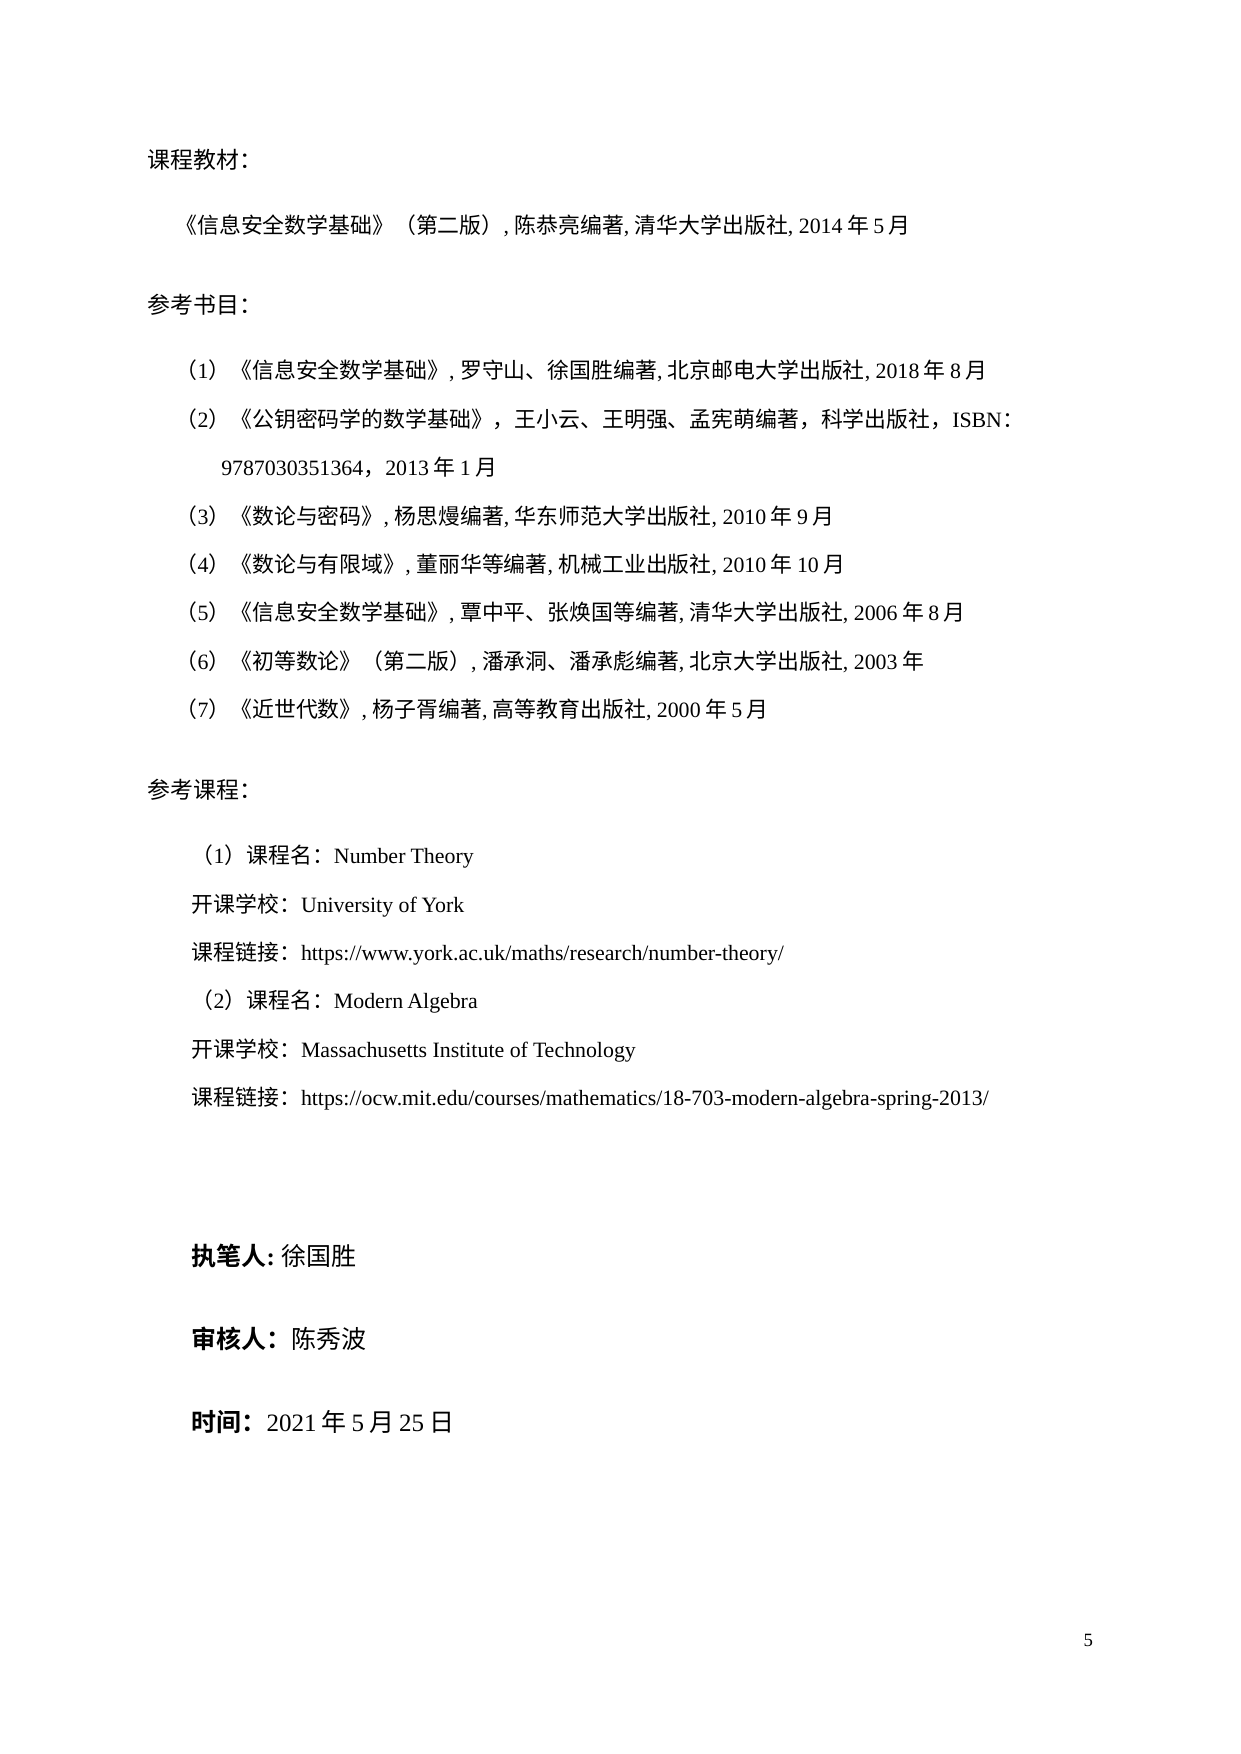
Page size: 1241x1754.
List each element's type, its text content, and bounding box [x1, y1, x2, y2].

text 开课学校：Massachusetts Institute of Technology [148, 1031, 1092, 1064]
text （2）《公钥密码学的数学基础》，王小云、王明强、孟宪萌编著，科学出版社，ISBN：9787030351364，2013年1月 [176, 401, 1092, 482]
text 课程链接：https://ocw.mit.edu/courses/mathematics/18-703-modern-algebra-spring-2013/ [148, 1079, 1092, 1112]
text （2）课程名：Modern Algebra [148, 983, 1092, 1015]
text 课程链接：https://www.york.ac.uk/maths/research/number-theory/ [148, 934, 1092, 967]
text （6）《初等数论》（第二版）, 潘承洞、潘承彪编著, 北京大学出版社, 2003年 [176, 643, 1092, 676]
text （1）课程名：Number Theory [148, 838, 1092, 870]
text 执笔人: 徐国胜 [191, 1222, 1092, 1287]
text （3）《数论与密码》, 杨思熳编著, 华东师范大学出版社, 2010年9月 [176, 498, 1092, 531]
text （7）《近世代数》, 杨子胥编著, 高等教育出版社, 2000年5月 [176, 692, 1092, 724]
text 《信息安全数学基础》（第二版）, 陈恭亮编著, 清华大学出版社, 2014年5月 [148, 208, 1092, 239]
text （4）《数论与有限域》, 董丽华等编著, 机械工业出版社, 2010年10月 [176, 547, 1092, 579]
text 时间：2021年5月25日 [191, 1388, 1092, 1453]
text （5）《信息安全数学基础》, 覃中平、张焕国等编著, 清华大学出版社, 2006年8月 [176, 595, 1092, 627]
text 课程教材： [148, 126, 1092, 191]
text （1）《信息安全数学基础》, 罗守山、徐国胜编著, 北京邮电大学出版社, 2018年8月 [176, 353, 1092, 385]
text 开课学校：University of York [148, 886, 1092, 919]
text 参考课程： [148, 756, 1092, 821]
text 审核人：陈秀波 [191, 1305, 1092, 1370]
text 参考书目： [148, 271, 1092, 336]
